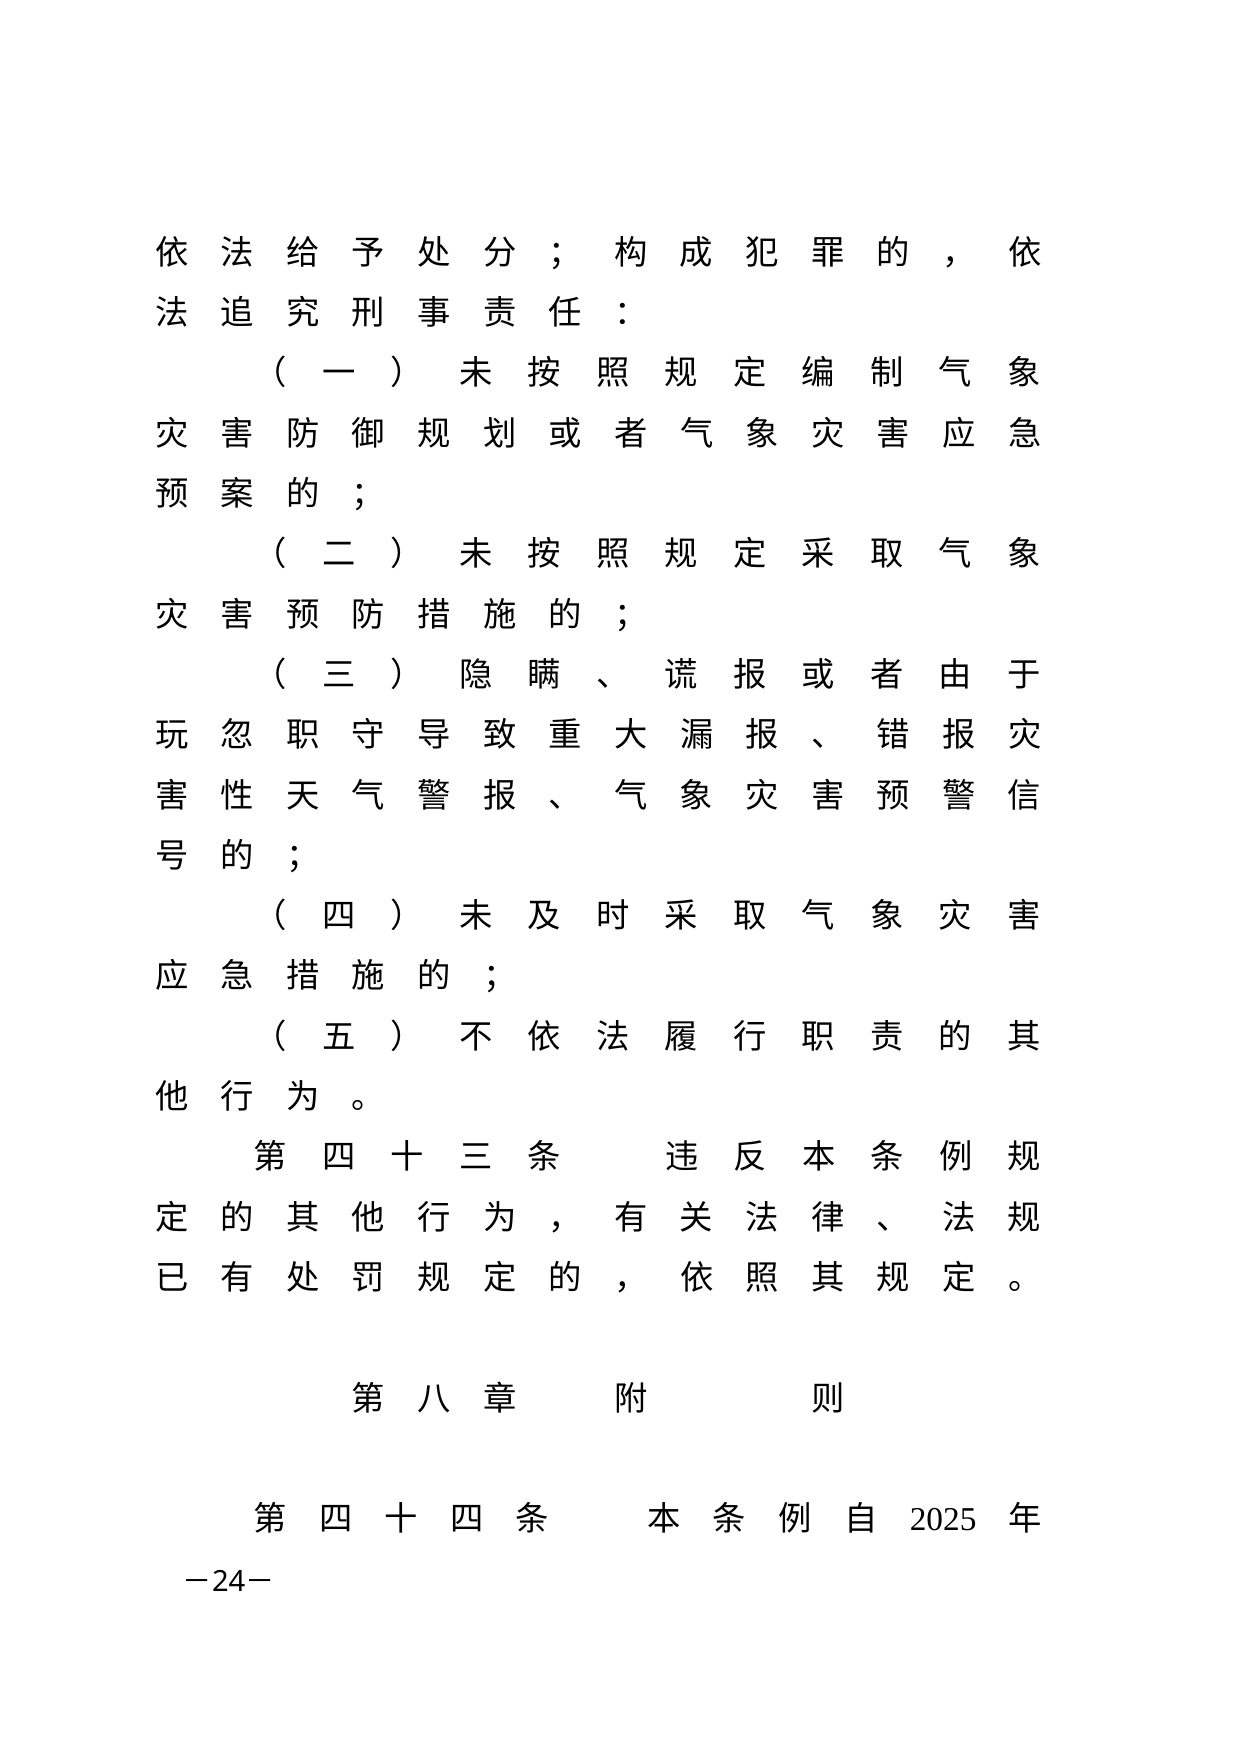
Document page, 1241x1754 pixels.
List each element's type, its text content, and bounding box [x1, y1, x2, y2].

text 第四十四条 本条例自2025年1月1日起施行。 [155, 1486, 1073, 1546]
text 第四十二条 违反本条例规定，市和区、县（市）人民政府、气象主管机构和其他有关部门及其工作人员，有下列行为之一的，由其上级机关或者监察机关责令改正；情节严重的，对直接负责的主管人员和其他直接责任人员依法给予处分；构成犯罪的，依法追究刑事责任： [155, 219, 1073, 340]
text （一）未按照规定编制气象灾害防御规划或者气象灾害应急预案的； [155, 340, 1073, 521]
text （二）未按照规定采取气象灾害预防措施的； [155, 521, 1073, 642]
text 第八章 附 则 [155, 1365, 1073, 1426]
text （五）不依法履行职责的其他行为。 [155, 1003, 1073, 1124]
text （四）未及时采取气象灾害应急措施的； [155, 883, 1073, 1003]
text （三）隐瞒、谎报或者由于玩忽职守导致重大漏报、错报灾害性天气警报、气象灾害预警信号的； [155, 642, 1073, 883]
text 第四十三条 违反本条例规定的其他行为，有关法律、法规已有处罚规定的，依照其规定。 [155, 1124, 1073, 1305]
